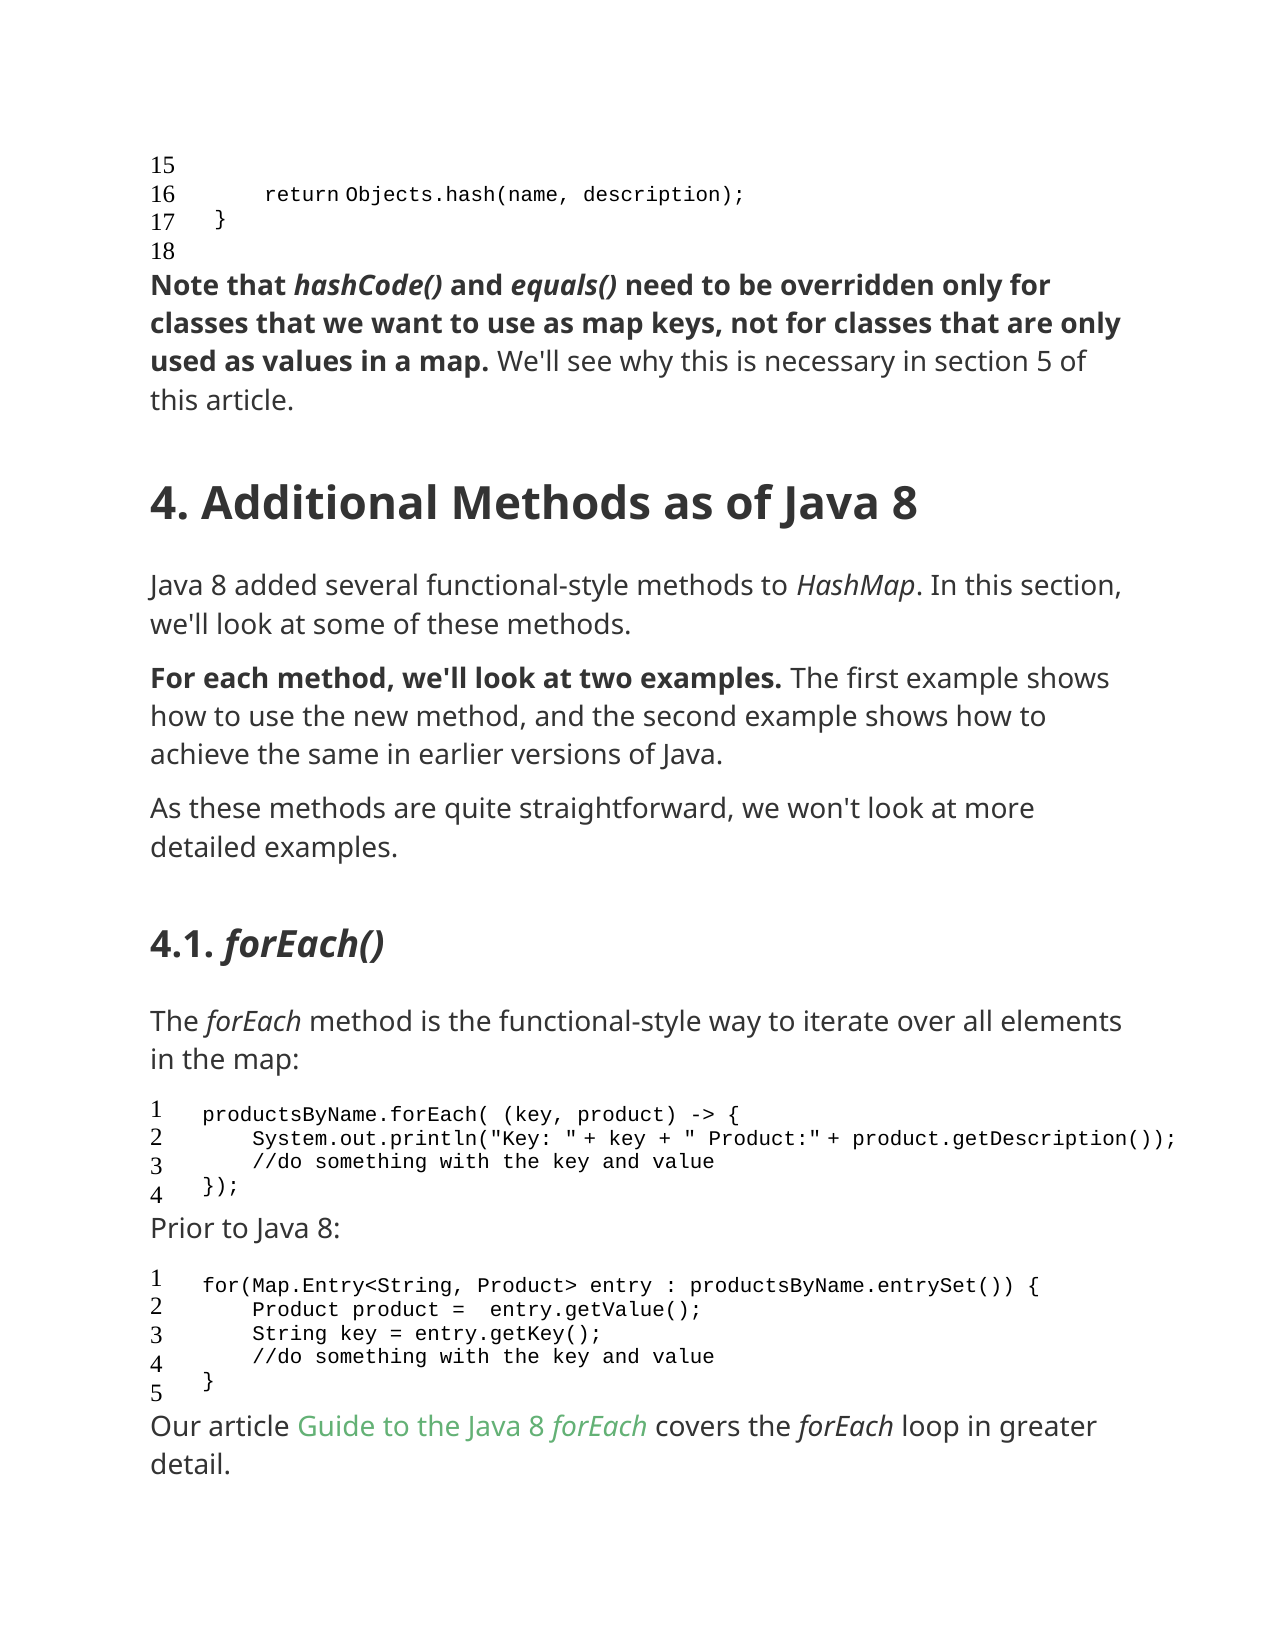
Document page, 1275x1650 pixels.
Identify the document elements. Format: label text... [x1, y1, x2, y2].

text Java 8 added several functional-style methods to HashMap. In this section, we'll look at some of these methods. [150, 566, 1125, 642]
table_header productsByName.forEach( (key, product) -> { System.out.println("Key: " + key + " Product:" + product.getDescription()); //do something with the key and value }); [202, 1094, 1275, 1209]
text For each method, we'll look at two examples. The first example shows how to use the new method, and the second example shows how to achieve the same in earlier versions of Java. [150, 658, 1125, 773]
text 4.1. forEach() [150, 918, 1125, 969]
table_header 1 2 3 4 [150, 1094, 202, 1209]
text The forEach method is the functional-style way to iterate over all elements in the map: [150, 1001, 1125, 1078]
text Prior to Java 8: [150, 1209, 1125, 1247]
table_header 1 2 3 4 5 [150, 1263, 202, 1406]
text 4. Additional Methods as of Java 8 [150, 471, 1125, 533]
text Note that hashCode() and equals() need to be overridden only for classes that we want to use as map keys, not for classes that are only used as values in a map. We'll see why this is necessary in section 5 of this article. [150, 265, 1125, 418]
text Our article Guide to the Java 8 forEach covers the forEach loop in greater detail. [150, 1406, 1125, 1483]
table_header for(Map.Entry<String, Product> entry : productsByName.entrySet()) { Product product = entry.getValue(); String key = entry.getKey(); //do something with the key and value } [202, 1263, 1275, 1406]
text As these methods are quite straightforward, we won't look at more detailed examples. [150, 789, 1125, 865]
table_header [214, 150, 1275, 265]
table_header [150, 150, 214, 265]
